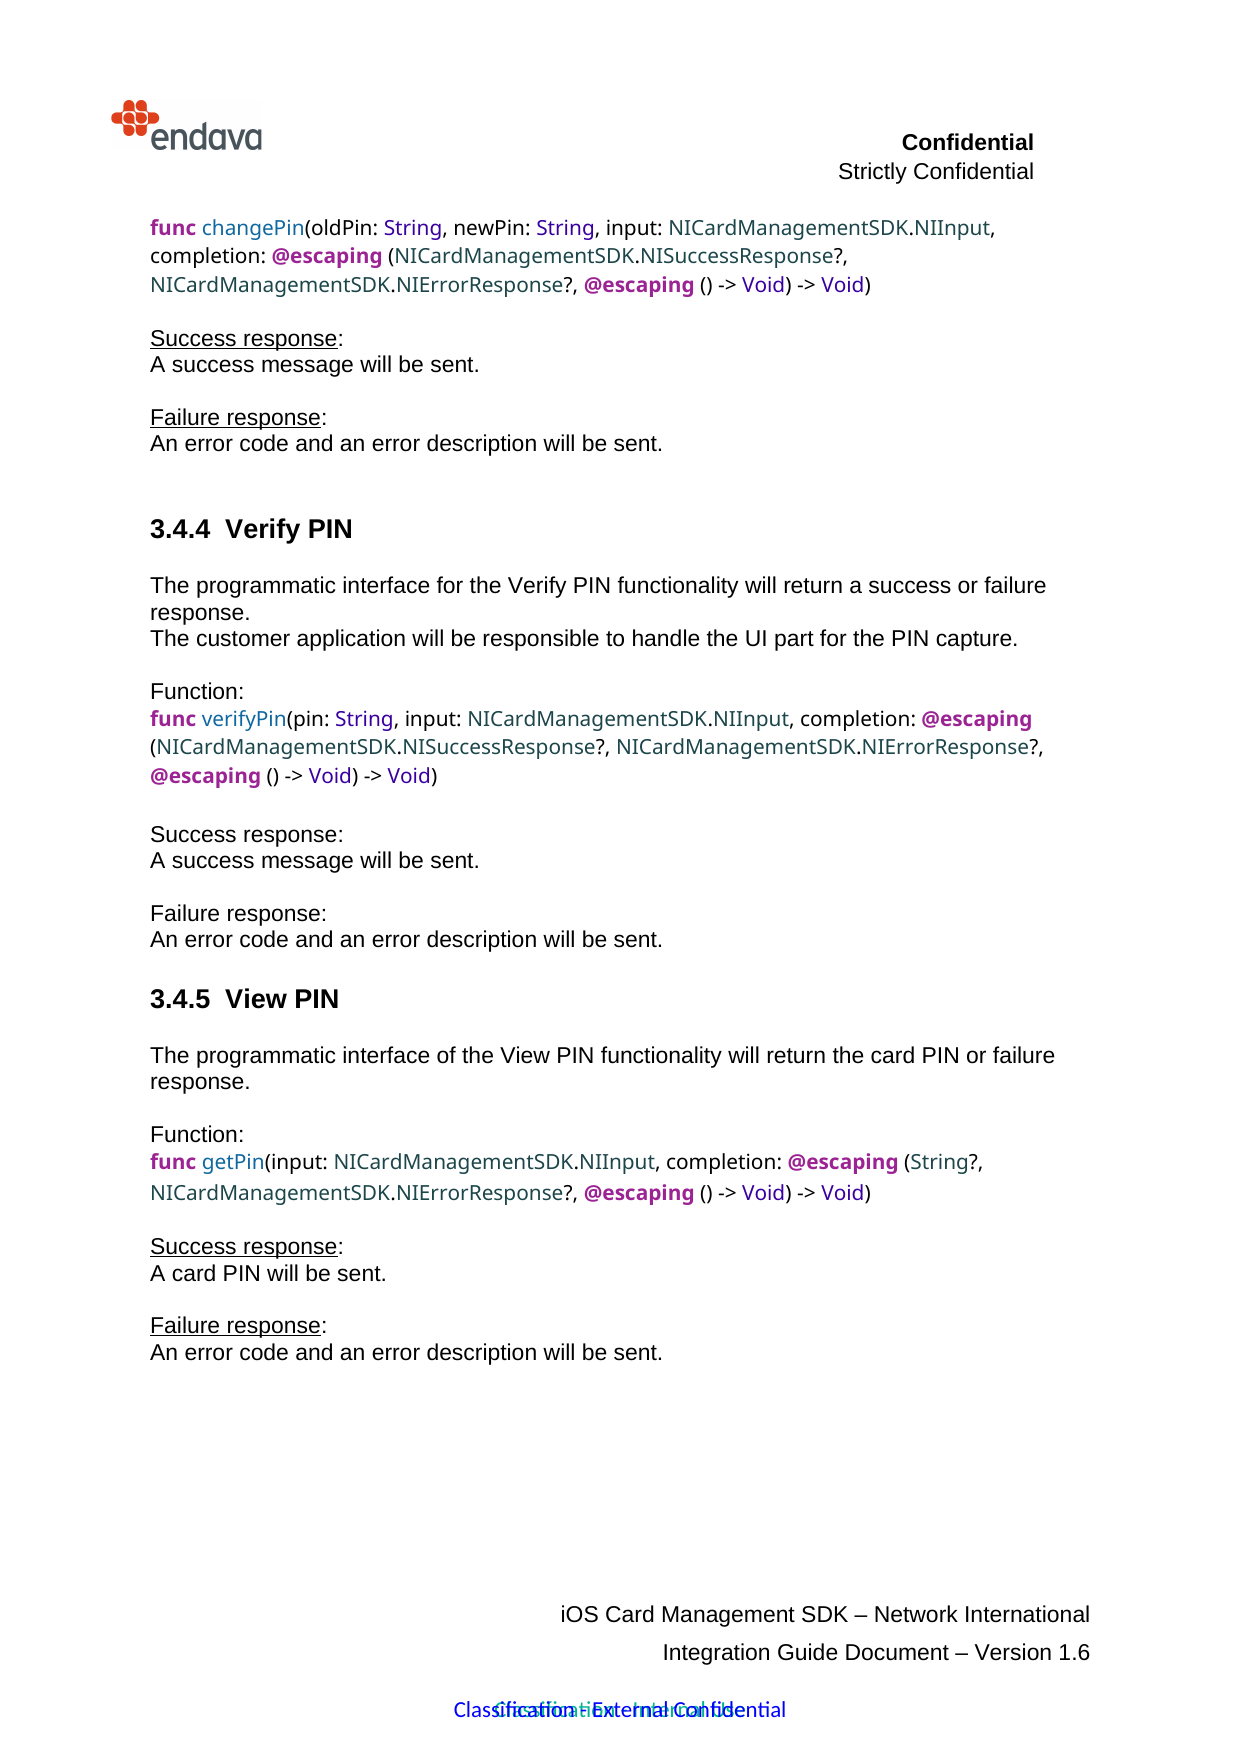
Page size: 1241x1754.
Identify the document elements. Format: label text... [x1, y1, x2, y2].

text A card PIN will be sent. [150, 1259, 1090, 1286]
text Success response: [150, 1233, 1090, 1259]
text The programmatic interface for the Verify PIN functionality will return a success or failure response. [150, 572, 1090, 625]
text func verifyPin(pin: String, input: NICardManagementSDK.NIInput, completion: @escaping (NICardManagementSDK.NISuccessResponse?, NICardManagementSDK.NIErrorResponse?, @escaping () -> Void) -> Void) [150, 704, 1090, 789]
text The customer application will be responsible to handle the UI part for the PIN capture. [150, 625, 1090, 651]
text Failure response: [150, 404, 1090, 430]
text Function: [150, 678, 1090, 704]
picture [111, 100, 262, 150]
text Success response: [150, 821, 1090, 847]
text An error code and an error description will be sent. [150, 430, 1090, 457]
text Function: [150, 1121, 1090, 1147]
subtitle View PIN [150, 983, 1090, 1014]
text Failure response: [150, 1312, 1090, 1339]
text The programmatic interface of the View PIN functionality will return the card PIN or failure response. [150, 1042, 1090, 1094]
text A success message will be sent. [150, 847, 1090, 873]
text func getPin(input: NICardManagementSDK.NIInput, completion: @escaping (String?, NICardManagementSDK.NIErrorResponse?, @escaping () -> Void) -> Void) [150, 1147, 1090, 1206]
text An error code and an error description will be sent. [150, 926, 1090, 952]
text An error code and an error description will be sent. [150, 1339, 1090, 1365]
text Failure response: [150, 899, 1090, 926]
text A success message will be sent. [150, 351, 1090, 377]
text Success response: [150, 325, 1090, 351]
text func changePin(oldPin: String, newPin: String, input: NICardManagementSDK.NIInput, completion: @escaping (NICardManagementSDK.NISuccessResponse?, NICardManagementSDK.NIErrorResponse?, @escaping () -> Void) -> Void) [150, 213, 1090, 298]
subtitle Verify PIN [150, 513, 1090, 545]
